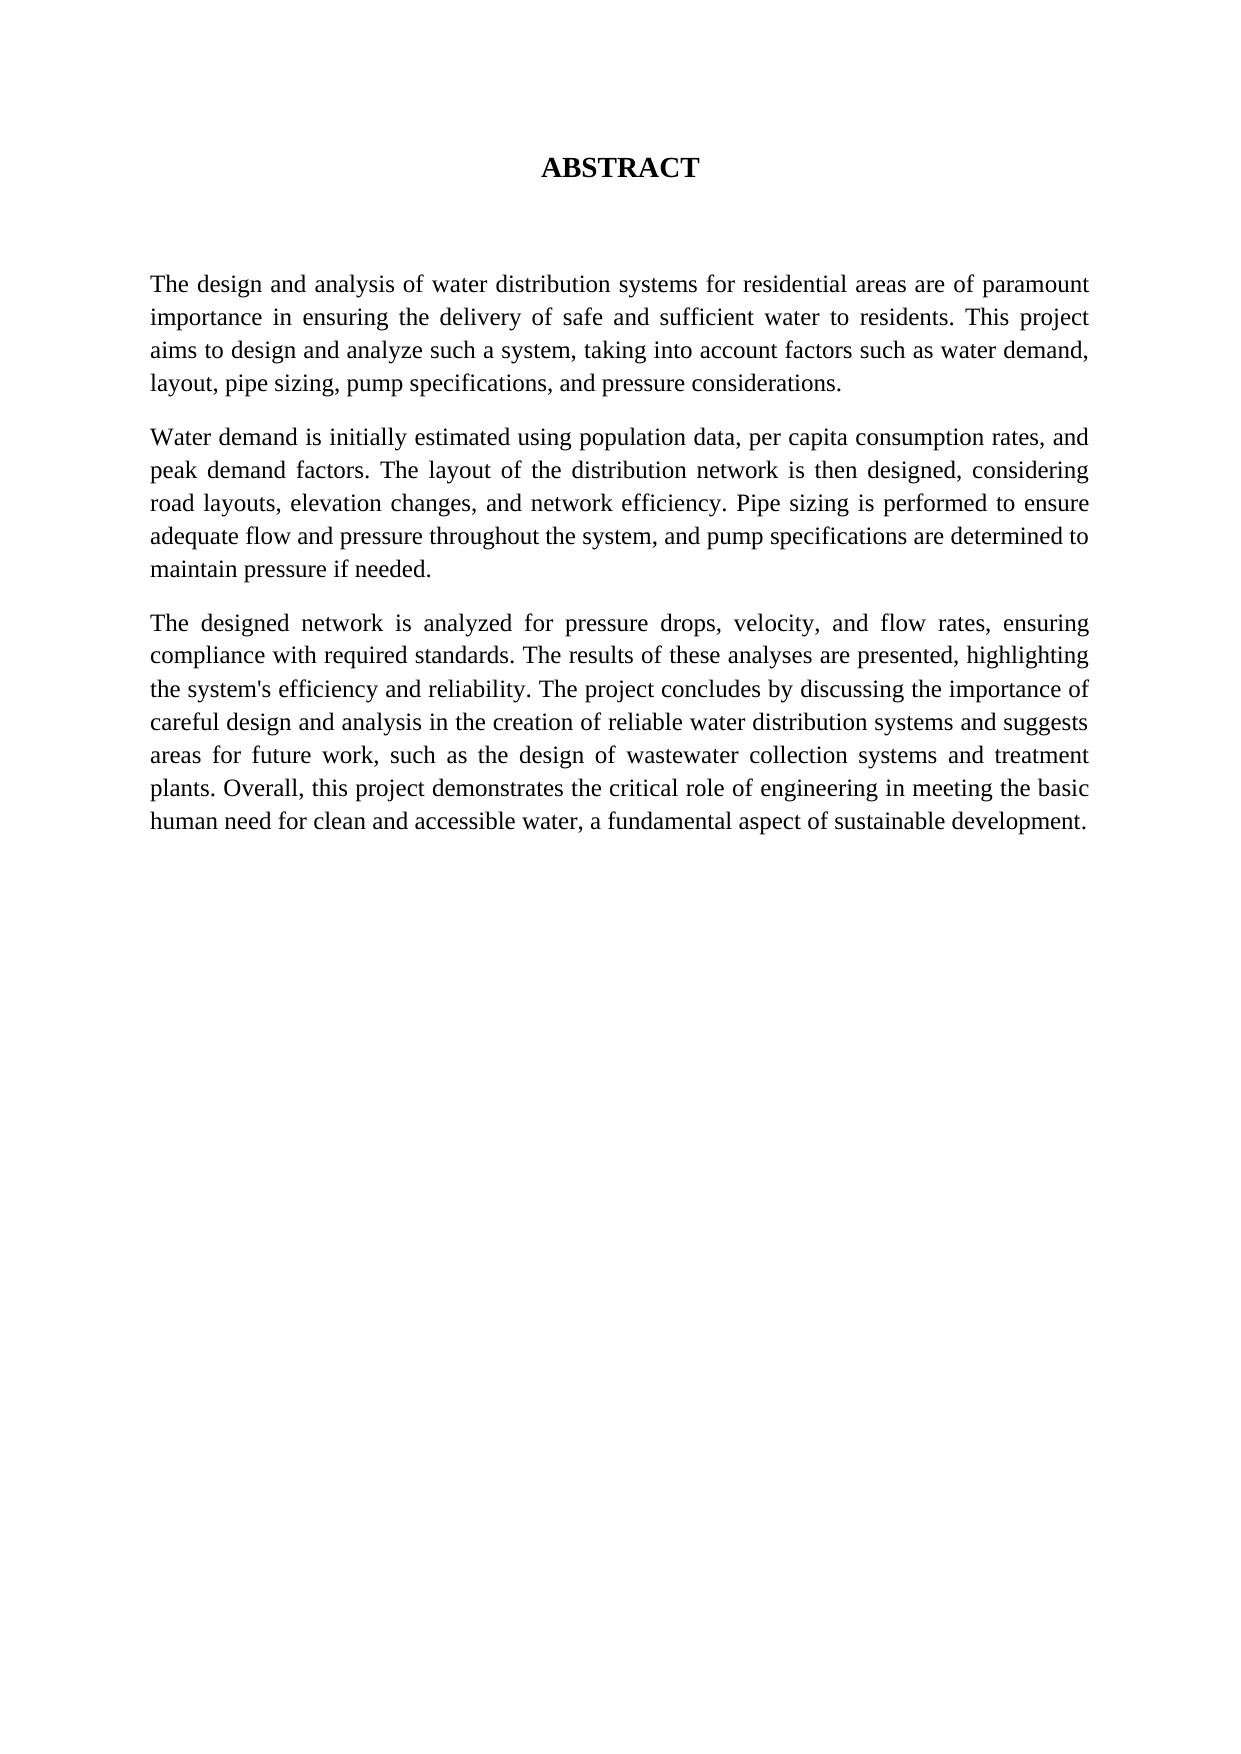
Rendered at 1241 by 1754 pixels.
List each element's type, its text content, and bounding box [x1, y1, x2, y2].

text Water demand is initially estimated using population data, per capita consumption rates, and peak demand factors. The layout of the distribution network is then designed, considering road layouts, elevation changes, and network efficiency. Pipe sizing is performed to ensure adequate flow and pressure throughout the system, and pump specifications are determined to maintain pressure if needed. [150, 422, 1090, 582]
text The design and analysis of water distribution systems for residential areas are of paramount importance in ensuring the delivery of safe and sufficient water to residents. This project aims to design and analyze such a system, taking into account factors such as water demand, layout, pipe sizing, pump specifications, and pressure considerations. [150, 269, 1090, 397]
text The designed network is analyzed for pressure drops, velocity, and flow rates, ensuring compliance with required standards. The results of these analyses are presented, highlighting the system's efficiency and reliability. The project concludes by discussing the importance of careful design and analysis in the creation of reliable water distribution systems and suggests areas for future work, such as the design of wastewater collection systems and treatment plants. Overall, this project demonstrates the critical role of engineering in meeting the basic human need for clean and accessible water, a fundamental aspect of sustainable development. [150, 608, 1090, 834]
text ABSTRACT [150, 150, 1090, 183]
